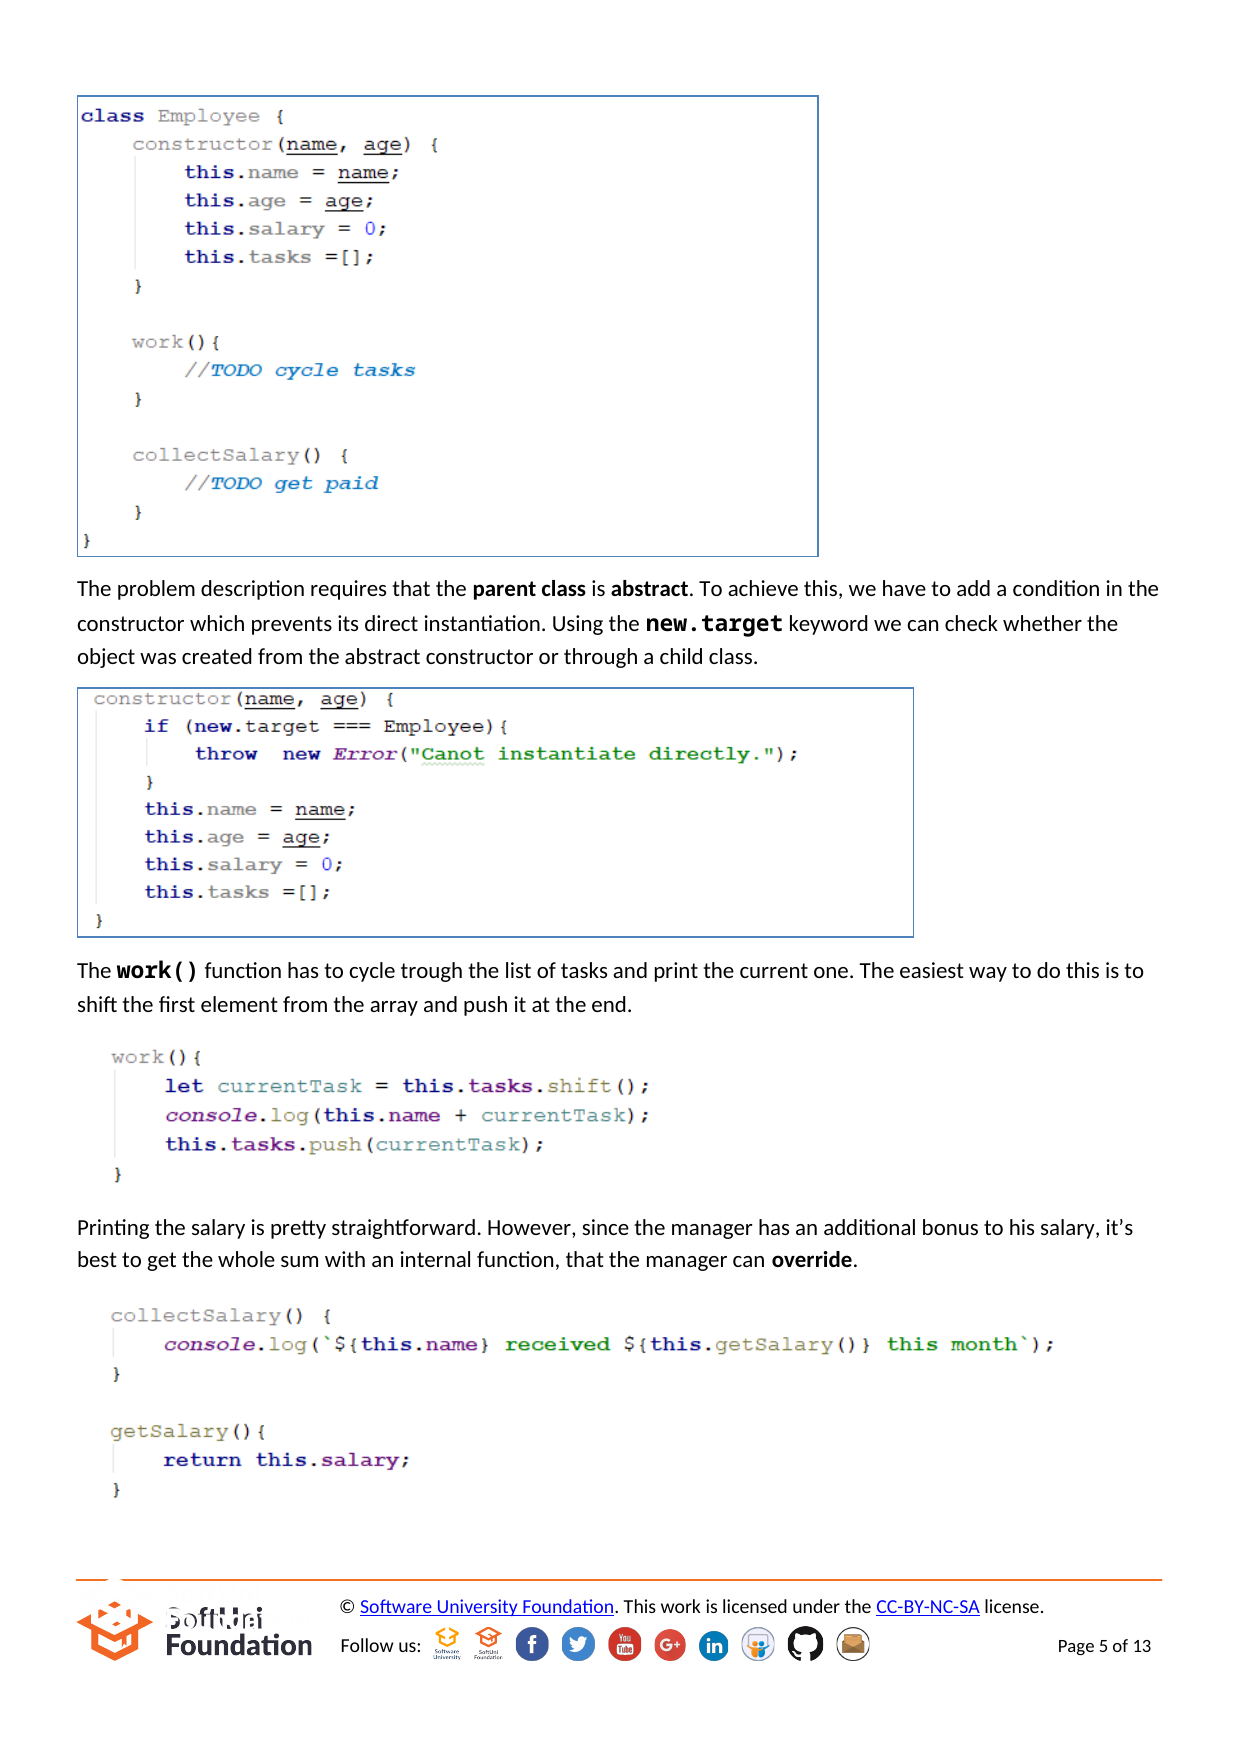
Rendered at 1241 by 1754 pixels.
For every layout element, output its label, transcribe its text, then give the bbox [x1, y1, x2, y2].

picture [78, 97, 817, 556]
picture [720, 1652, 729, 1661]
picture [699, 1652, 708, 1661]
picture [654, 1629, 686, 1661]
picture [562, 1627, 595, 1661]
picture [474, 1627, 503, 1661]
picture [699, 1631, 708, 1640]
picture [836, 1627, 870, 1661]
picture [78, 689, 913, 936]
picture [76, 1290, 1082, 1520]
picture [720, 1631, 729, 1640]
picture [76, 1577, 312, 1661]
picture [741, 1627, 775, 1661]
picture [787, 1626, 824, 1661]
picture [76, 1034, 1082, 1197]
picture [515, 1627, 549, 1661]
picture [608, 1627, 642, 1661]
text The work() function has to cycle trough the list of tasks and print the current one. The easiest way to do this is to shift the first element from the array and push it at the end. [77, 954, 1163, 1018]
picture [433, 1627, 461, 1661]
text Printing the salary is pretty straightforward. However, since the manager has an additional bonus to his salary, it’s best to get the whole sum with an internal function, that the manager can override. [77, 1213, 1163, 1273]
picture [713, 1643, 722, 1652]
text The problem description requires that the parent class is abstract. To achieve this, we have to add a condition in the constructor which prevents its direct instantiation. Using the new.target keyword we can check whether the object was created from the abstract constructor or through a child class. [77, 574, 1163, 670]
